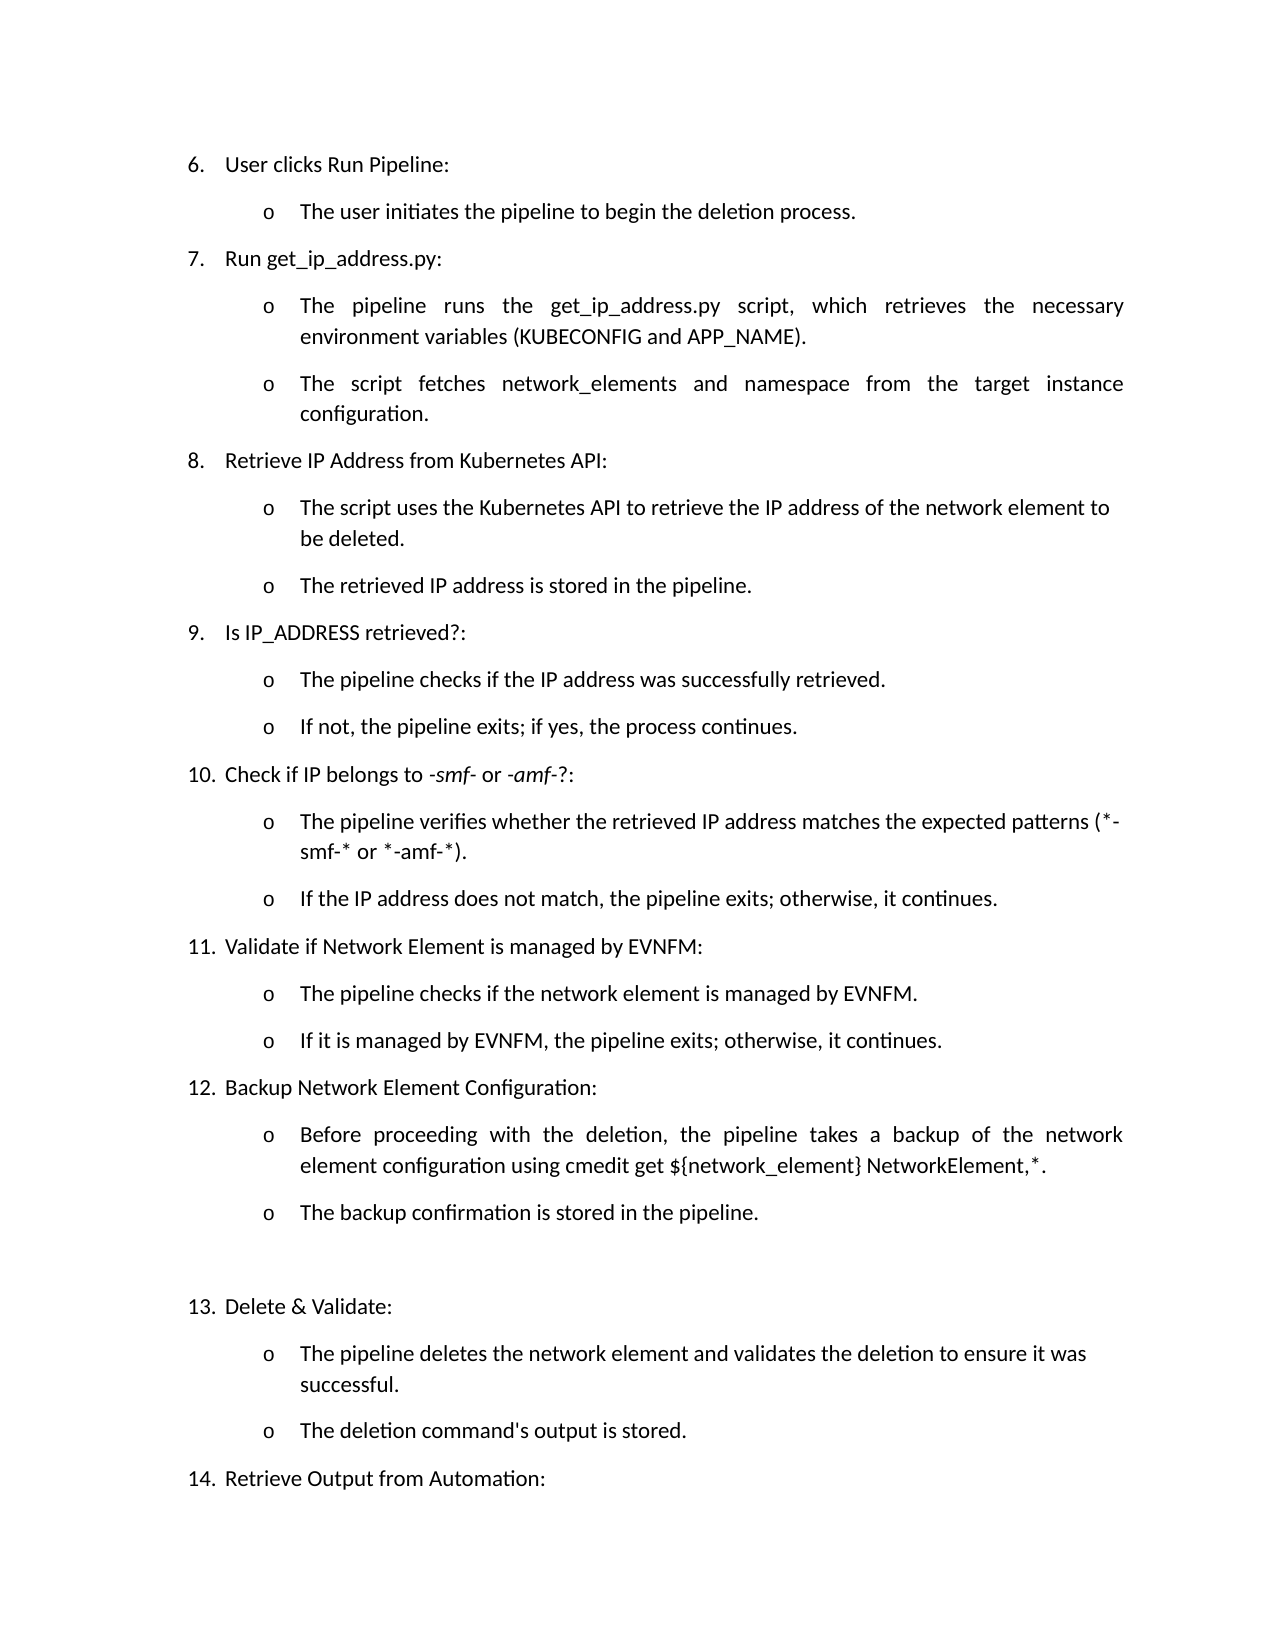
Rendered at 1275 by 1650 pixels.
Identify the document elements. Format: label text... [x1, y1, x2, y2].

list The script uses the Kubernetes API to retrieve the IP address of the network element to be deleted. [262, 493, 1125, 552]
list The user initiates the pipeline to begin the deletion process. [262, 197, 1125, 225]
list Retrieve IP Address from Kubernetes API: [187, 446, 1125, 474]
list The pipeline runs the get_ip_address.py script, which retrieves the necessary environment variables (KUBECONFIG and APP_NAME). [262, 291, 1125, 350]
list Validate if Network Element is managed by EVNFM: [187, 932, 1125, 960]
list Check if IP belongs to -smf- or -amf-?: [187, 760, 1125, 788]
list If it is managed by EVNFM, the pipeline exits; otherwise, it continues. [262, 1026, 1125, 1054]
list The pipeline deletes the network element and validates the deletion to ensure it was successful. [262, 1339, 1125, 1398]
list Retrieve Output from Automation: [187, 1464, 1125, 1492]
list The backup confirmation is stored in the pipeline. [262, 1198, 1125, 1226]
list The pipeline checks if the network element is managed by EVNFM. [262, 979, 1125, 1007]
list The retrieved IP address is stored in the pipeline. [262, 571, 1125, 599]
list Before proceeding with the deletion, the pipeline takes a backup of the network element configuration using cmedit get ${network_element} NetworkElement,*. [262, 1120, 1125, 1179]
list User clicks Run Pipeline: [187, 150, 1125, 178]
list Delete & Validate: [187, 1292, 1125, 1320]
list The deletion command's output is stored. [262, 1417, 1125, 1445]
list The pipeline verifies whether the retrieved IP address matches the expected patterns (*-smf-* or *-amf-*). [262, 807, 1125, 866]
list If not, the pipeline exits; if yes, the process continues. [262, 712, 1125, 741]
list Backup Network Element Configuration: [187, 1073, 1125, 1101]
list Is IP_ADDRESS retrieved?: [187, 618, 1125, 646]
list The pipeline checks if the IP address was successfully retrieved. [262, 665, 1125, 694]
list If the IP address does not match, the pipeline exits; otherwise, it continues. [262, 884, 1125, 913]
list The script fetches network_elements and namespace from the target instance configuration. [262, 369, 1125, 427]
list Run get_ip_address.py: [187, 244, 1125, 272]
